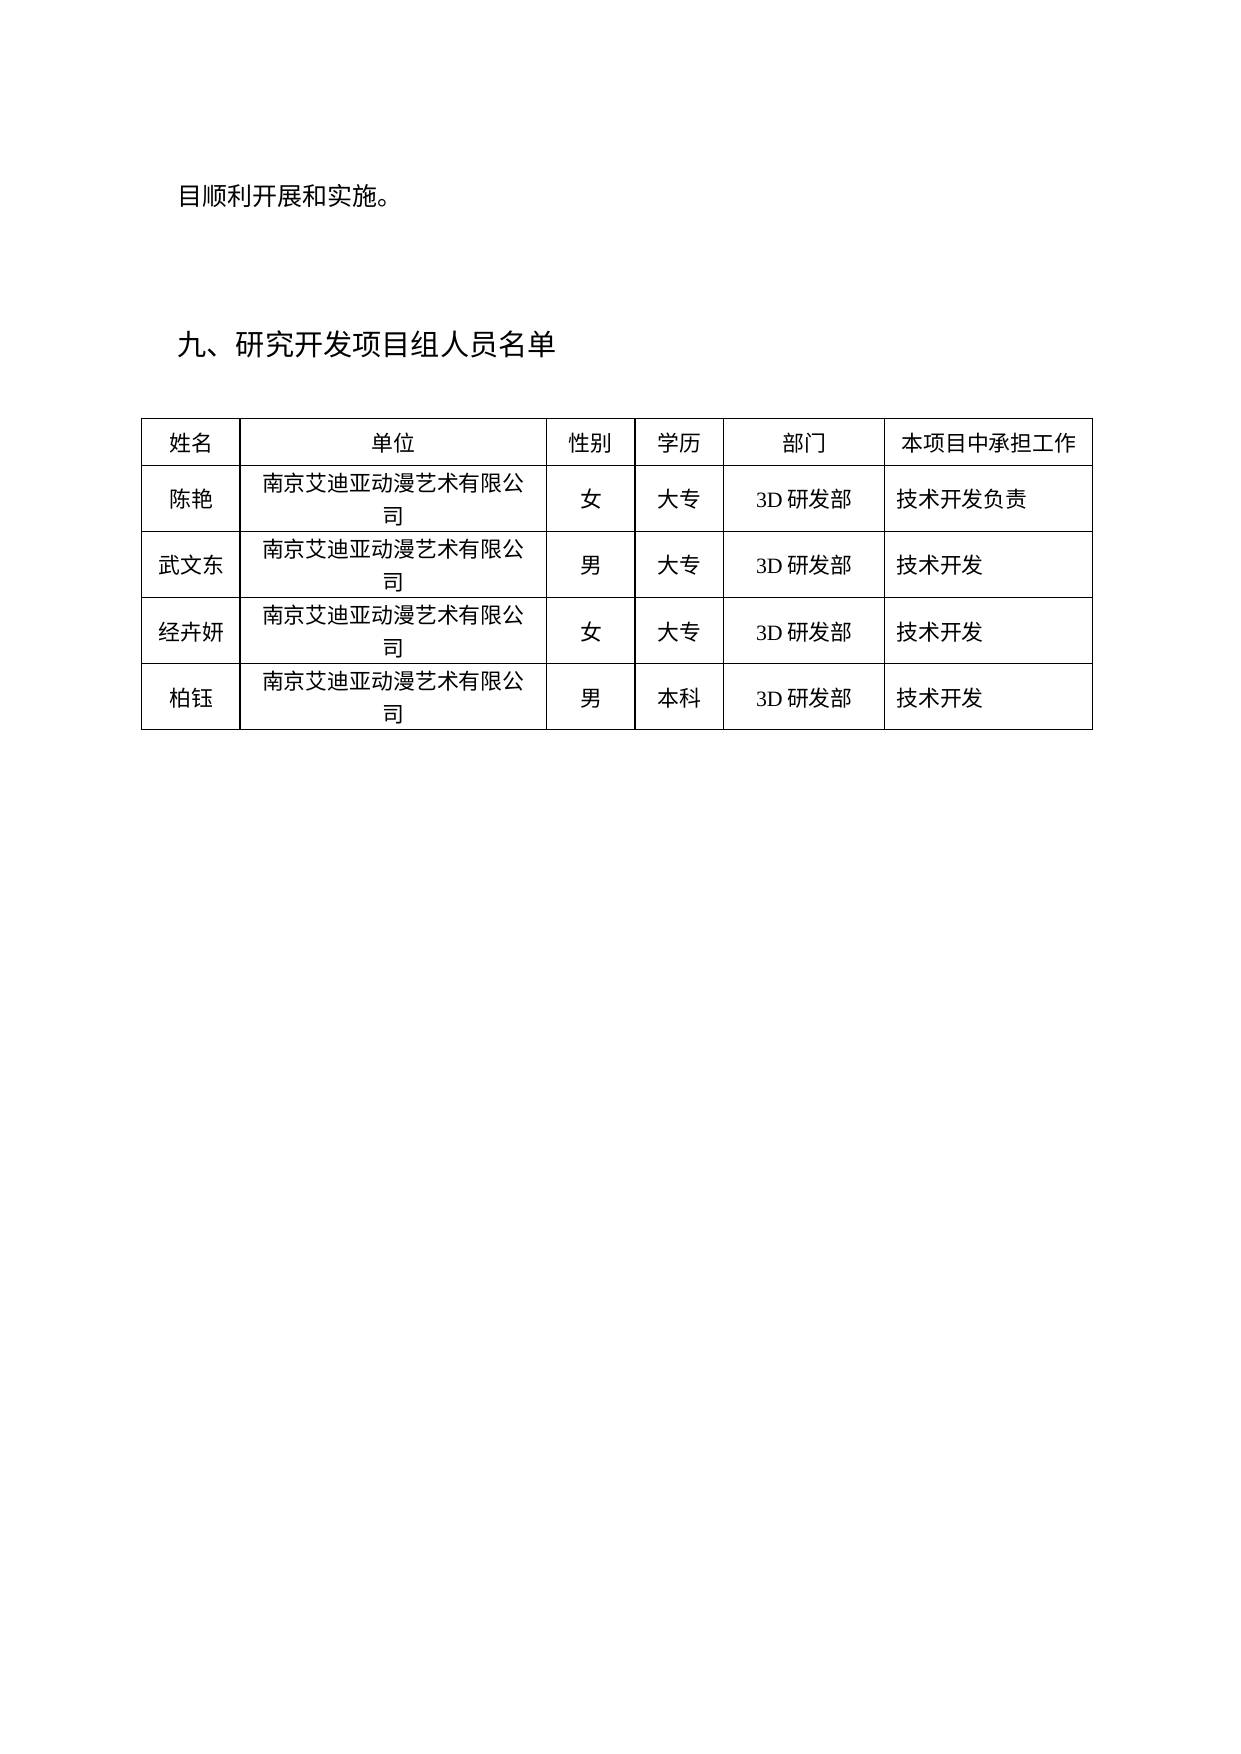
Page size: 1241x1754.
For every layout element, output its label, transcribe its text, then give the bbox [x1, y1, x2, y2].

table_cell 3D研发部 [724, 466, 884, 531]
table_cell 武文东 [142, 532, 239, 597]
table_cell 大专 [636, 466, 723, 531]
table_cell 技术开发 [885, 532, 1092, 597]
table_header 部门 [724, 419, 884, 465]
table_cell 经卉妍 [142, 598, 239, 663]
table_cell 男 [547, 532, 634, 597]
table_header 性别 [547, 419, 634, 465]
table_cell 南京艾迪亚动漫艺术有限公司 [241, 466, 546, 531]
table_cell 技术开发负责 [885, 466, 1092, 531]
table_cell 技术开发 [885, 664, 1092, 729]
table_cell 柏钰 [142, 664, 239, 729]
table_cell 本科 [636, 664, 723, 729]
table_cell 女 [547, 466, 634, 531]
table_cell 女 [547, 598, 634, 663]
table_cell 南京艾迪亚动漫艺术有限公司 [241, 532, 546, 597]
table_cell 大专 [636, 598, 723, 663]
table_cell 3D研发部 [724, 532, 884, 597]
table_cell 南京艾迪亚动漫艺术有限公司 [241, 664, 546, 729]
table_header 单位 [241, 419, 546, 465]
table_cell 男 [547, 664, 634, 729]
table_header 姓名 [142, 419, 239, 465]
table_cell 南京艾迪亚动漫艺术有限公司 [241, 598, 546, 663]
table_cell 3D研发部 [724, 598, 884, 663]
table_cell 陈艳 [142, 466, 239, 531]
table_cell 3D研发部 [724, 664, 884, 729]
text 九、研究开发项目组人员名单 [177, 310, 1060, 375]
table_cell 技术开发 [885, 598, 1092, 663]
table_cell 大专 [636, 532, 723, 597]
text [177, 162, 1063, 227]
table_header 学历 [636, 419, 723, 465]
table_header 本项目中承担工作 [885, 419, 1092, 465]
